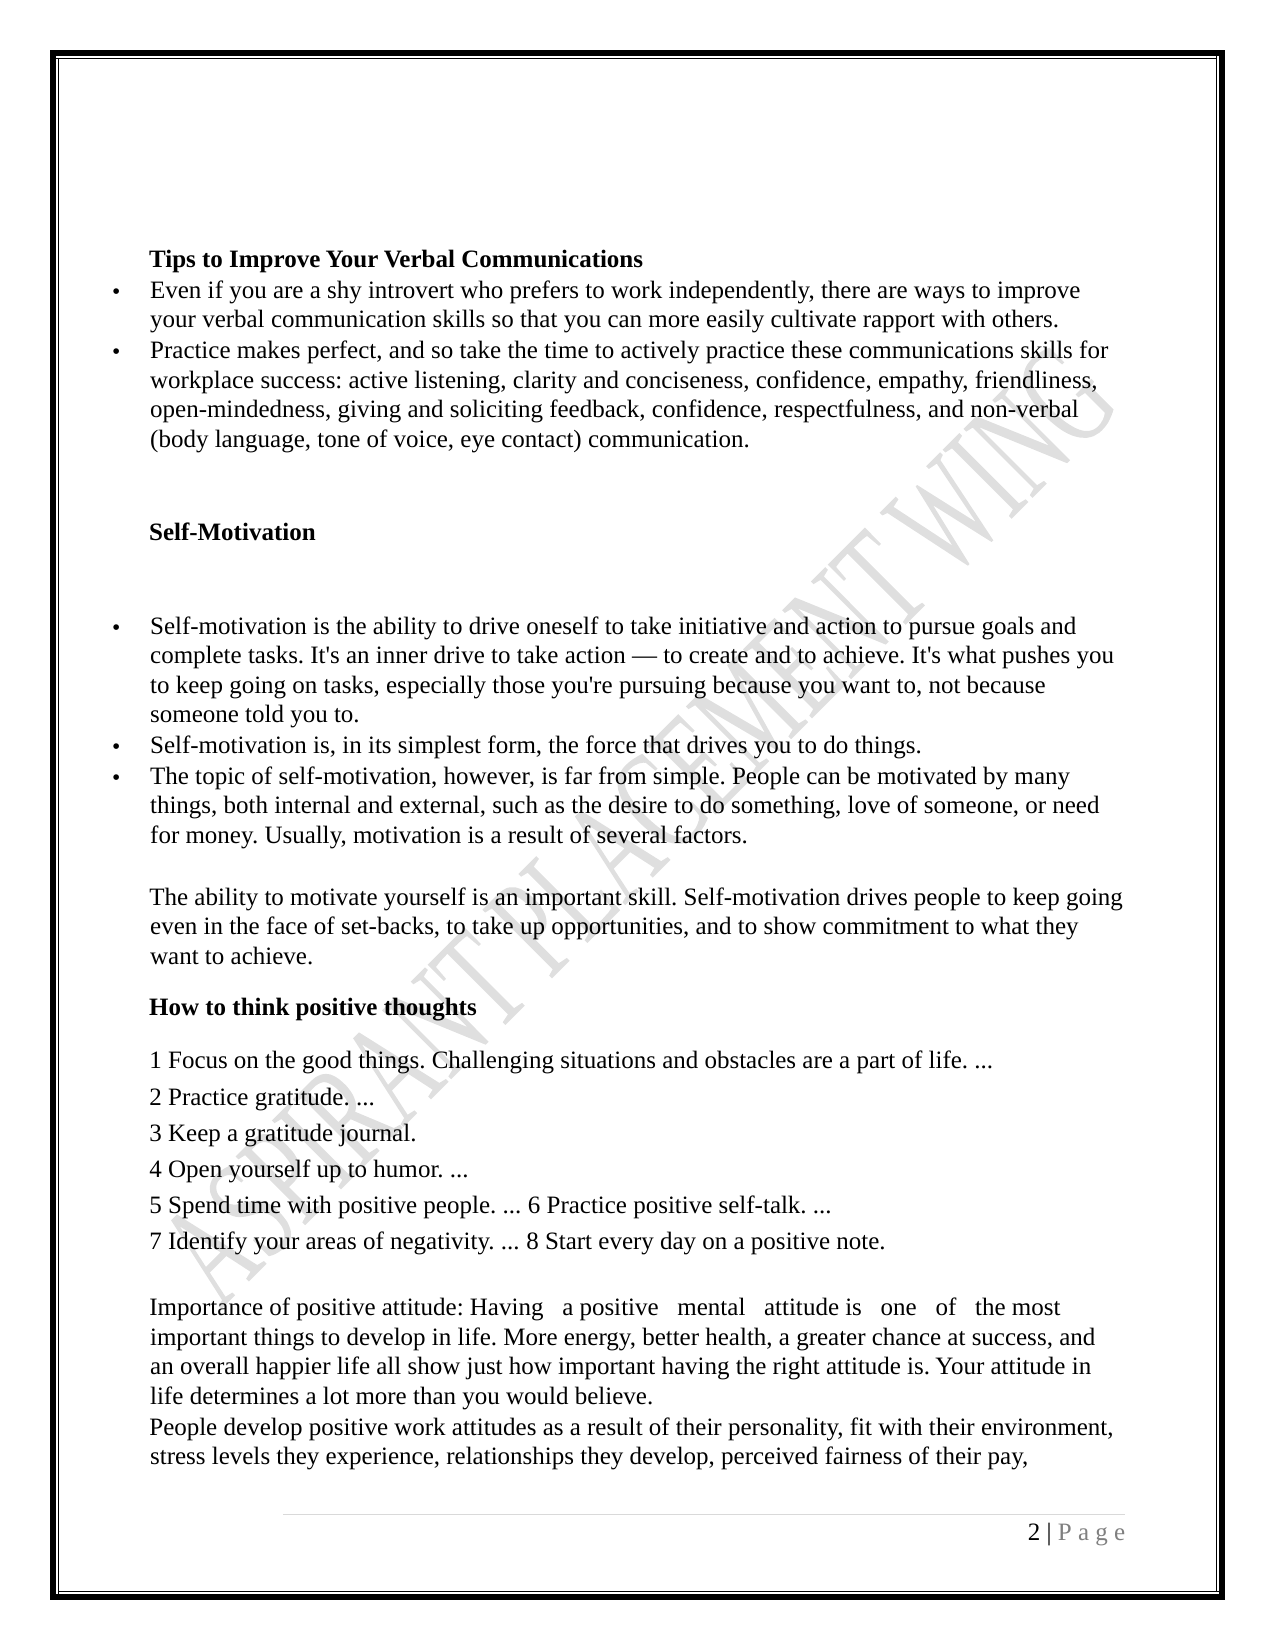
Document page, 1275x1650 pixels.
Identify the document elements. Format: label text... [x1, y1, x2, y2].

text  Keep a gratitude journal. [149, 1114, 1125, 1148]
subtitle How to think positive thoughts [149, 992, 1125, 1021]
text  Focus on the good things. Challenging situations and obstacles are a part of life. ... [149, 1042, 1125, 1076]
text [149, 1412, 1125, 1470]
list Even if you are a shy introvert who prefers to work independently, there are ways to improve your verbal communication skills so that you can more easily cultivate rapport with others. [112, 275, 1125, 333]
text  Open yourself up to humor. ... [149, 1150, 1125, 1184]
list Practice makes perfect, and so take the time to actively practice these communications skills for workplace success: active listening, clarity and conciseness, confidence, empathy, friendliness, open-mindedness, giving and soliciting feedback, confidence, respectfulness, and non-verbal (body language, tone of voice, eye contact) communication. [112, 335, 1125, 453]
text  Spend time with positive people. ...  Practice positive self-talk. ... [149, 1187, 1125, 1221]
text  Practice gratitude. ... [149, 1078, 1125, 1112]
text Importance of positive attitude: Having a positive mental attitude is one of the most important things to develop in life. More energy, better health, a greater chance at success, and an overall happier life all show just how important having the right attitude is. Your attitude in life determines a lot more than you would believe. [149, 1292, 1125, 1410]
subtitle Tips to Improve Your Verbal Communications [149, 244, 1125, 273]
subtitle Self-Motivation [149, 517, 1125, 546]
text The ability to motivate yourself is an important skill. Self-motivation drives people to keep going even in the face of set-backs, to take up opportunities, and to show commitment to what they want to achieve. [149, 882, 1125, 970]
list Self-motivation is, in its simplest form, the force that drives you to do things. [112, 730, 1125, 759]
list The topic of self-motivation, however, is far from simple. People can be motivated by many things, both internal and external, such as the desire to do something, love of someone, or need for money. Usually, motivation is a result of several factors. [112, 761, 1125, 849]
list Self-motivation is the ability to drive oneself to take initiative and action to pursue goals and complete tasks. It's an inner drive to take action — to create and to achieve. It's what pushes you to keep going on tasks, especially those you're pursuing because you want to, not because someone told you to. [112, 611, 1125, 728]
text  Identify your areas of negativity. ...  Start every day on a positive note. [149, 1223, 1125, 1257]
